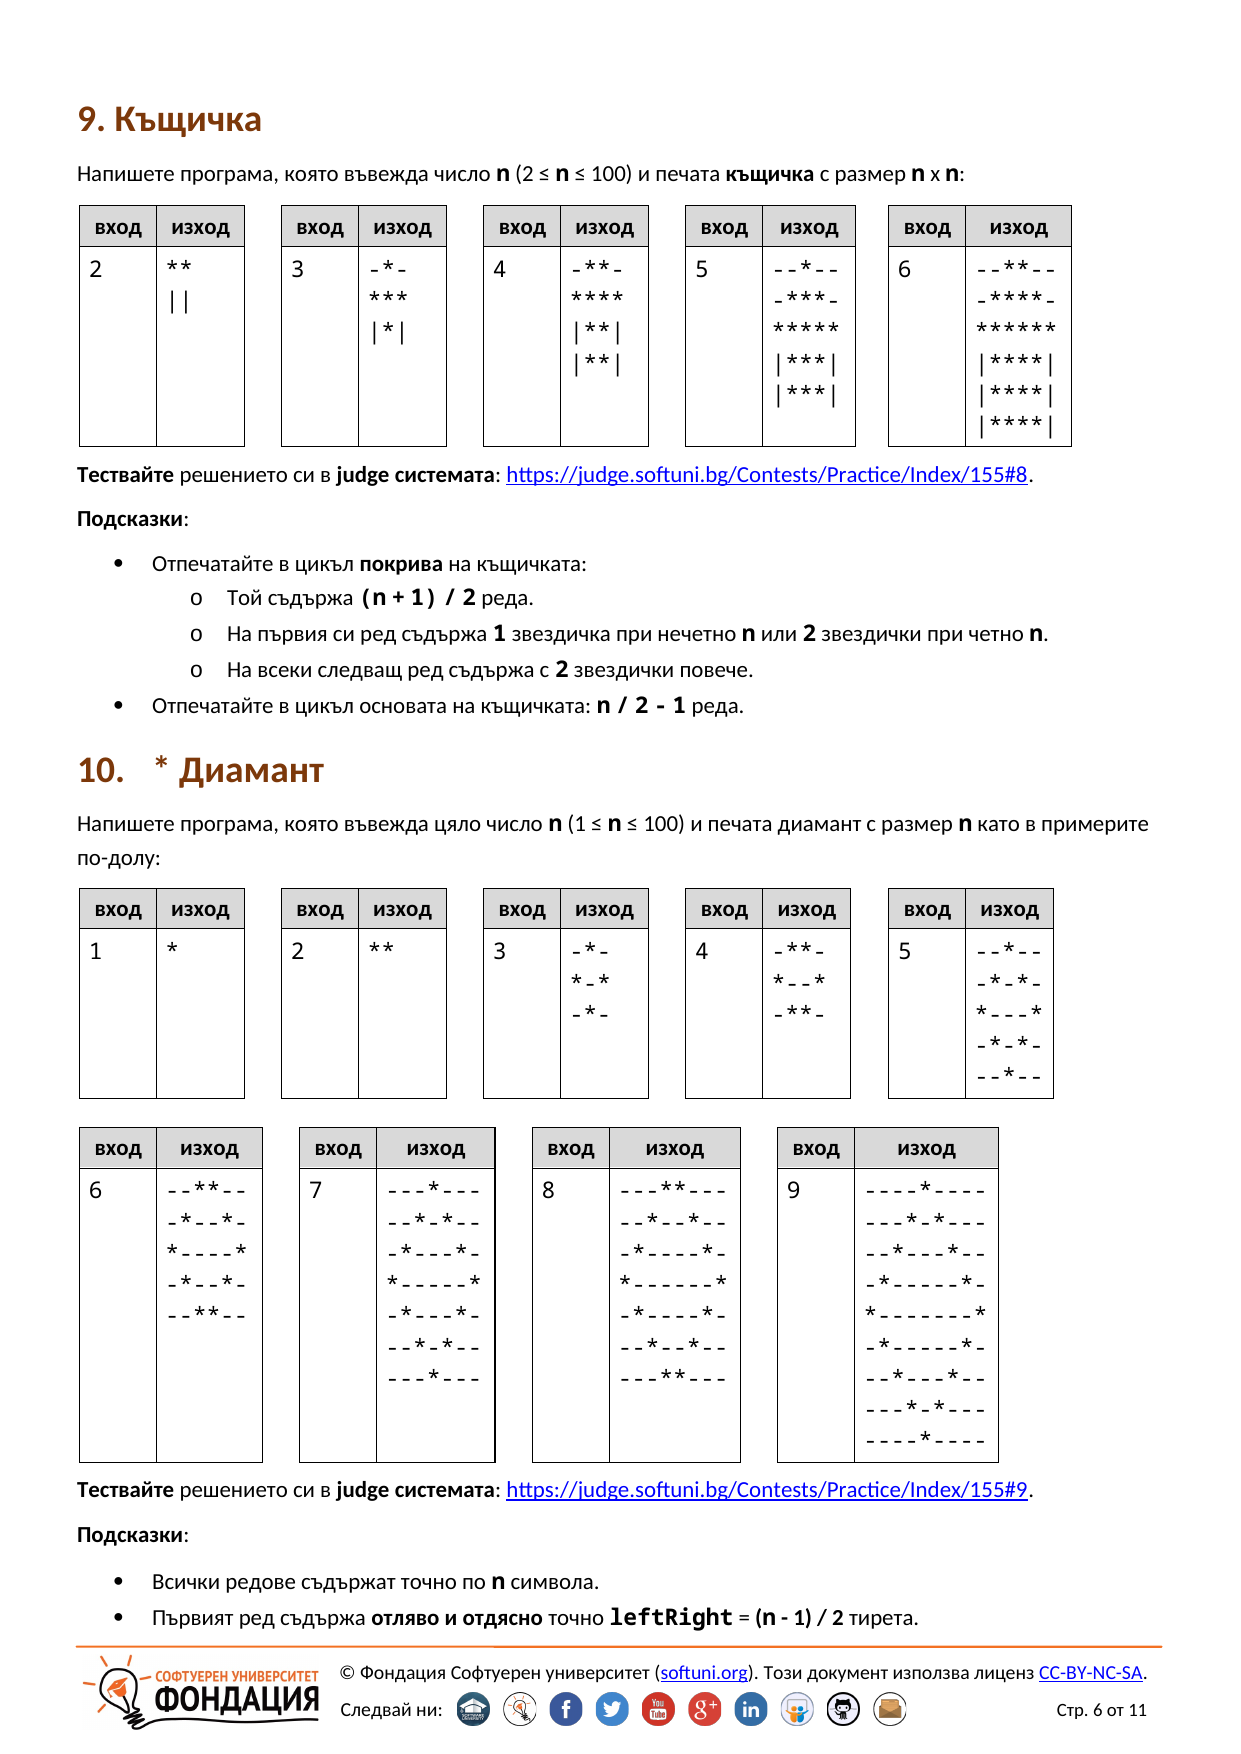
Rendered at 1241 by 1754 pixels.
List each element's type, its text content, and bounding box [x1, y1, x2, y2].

table_header [856, 205, 888, 446]
table_header вход [300, 1128, 376, 1167]
text Тествайте решението си в judge системата: https://judge.softuni.bg/Contests/Practice/Index/155#8. [77, 460, 1163, 488]
list Той съдържа (n + 1) / 2 реда. [189, 581, 1163, 613]
subtitle Къщичка [77, 95, 1163, 141]
table_header изход [561, 206, 648, 246]
table_header вход [889, 206, 965, 246]
table_header [649, 888, 685, 1097]
table_cell 5 [686, 247, 762, 446]
table_cell 2 [282, 929, 358, 1097]
picture [595, 1692, 629, 1726]
table_header изход [561, 889, 648, 928]
table_header изход [763, 206, 855, 246]
table_cell ---**--- --*--*-- -*----*- *------* -*----*- --*--*-- ---**--- [610, 1169, 740, 1462]
table_header вход [282, 206, 358, 246]
table_cell 3 [484, 929, 560, 1097]
table_cell ---*--- --*-*-- -*---*- *-----* -*---*- --*-*-- ---*--- [377, 1169, 494, 1462]
table_cell 5 [889, 929, 965, 1097]
picture [642, 1692, 675, 1726]
list Отпечатайте в цикъл основата на къщичката: n / 2 - 1 реда. [114, 689, 1163, 721]
table_header изход [157, 206, 244, 246]
text Напишете програма, която въвежда число n (2 ≤ n ≤ 100) и печата къщичка с размер n x n: [77, 156, 1163, 188]
table_cell --*-- -***- ***** |***| |***| [763, 247, 855, 446]
picture [503, 1692, 537, 1726]
table_header вход [282, 889, 358, 928]
table_cell 1 [80, 929, 156, 1097]
picture [827, 1692, 860, 1726]
list Първият ред съдържа отляво и отдясно точно leftRight = (n - 1) / 2 тирета. [114, 1601, 1163, 1632]
table_cell 6 [889, 247, 965, 446]
picture [457, 1692, 490, 1726]
table_header вход [778, 1128, 854, 1167]
picture [873, 1692, 907, 1726]
text Подсказки: [77, 504, 1163, 532]
table_header вход [889, 889, 965, 928]
table_header [741, 1127, 777, 1462]
table_header вход [533, 1128, 609, 1167]
subtitle * Диамант [77, 746, 1163, 792]
table_header изход [359, 206, 446, 246]
table_cell 9 [778, 1169, 854, 1462]
table_cell --**-- -****- ****** |****| |****| |****| [966, 247, 1071, 446]
table_header изход [966, 889, 1053, 928]
table_cell ** [359, 929, 446, 1097]
table_cell -*- *-* -*- [561, 929, 648, 1097]
table_cell 2 [80, 247, 156, 446]
text Тествайте решението си в judge системата: https://judge.softuni.bg/Contests/Practice/Index/155#9. [77, 1475, 1163, 1503]
table_header вход [686, 206, 762, 246]
text Подсказки: [77, 1520, 1163, 1548]
table_header [263, 1127, 299, 1462]
table_header [245, 888, 281, 1097]
table_header вход [484, 889, 560, 928]
list Отпечатайте в цикъл покрива на къщичката: [114, 549, 1163, 577]
table_cell -**- **** |**| |**| [561, 247, 648, 446]
table_header изход [377, 1128, 494, 1167]
table_header изход [855, 1128, 998, 1167]
list На всеки следващ ред съдържа с 2 звездички повече. [189, 653, 1163, 685]
table_header изход [157, 1128, 262, 1167]
table_cell ----*---- ---*-*--- --*---*-- -*-----*- *-------* -*-----*- --*---*-- ---*-*--- ----*---- [855, 1169, 998, 1462]
table_header вход [80, 1128, 156, 1167]
picture [688, 1692, 722, 1726]
table_header изход [359, 889, 446, 928]
table_header [447, 888, 483, 1097]
table_header вход [686, 889, 762, 928]
picture [549, 1692, 583, 1726]
table_header изход [610, 1128, 740, 1167]
list Всички редове съдържат точно по n символа. [114, 1564, 1163, 1596]
table_cell -**- *--* -**- [763, 929, 850, 1097]
list На първия си ред съдържа 1 звездичка при нечетно n или 2 звездички при четно n. [189, 617, 1163, 649]
text Напишете програма, която въвежда цяло число n (1 ≤ n ≤ 100) и печата диамант с размер n като в примерите по-долу: [77, 807, 1163, 871]
table_header изход [966, 206, 1071, 246]
table_header вход [80, 889, 156, 928]
table_header [649, 205, 685, 446]
table_header [851, 888, 888, 1097]
table_cell 4 [686, 929, 762, 1097]
table_header вход [80, 206, 156, 246]
table_header изход [157, 889, 244, 928]
table_cell * [157, 929, 244, 1097]
table_cell 6 [80, 1169, 156, 1462]
table_cell -*- *** |*| [359, 247, 446, 446]
picture [780, 1692, 814, 1726]
picture [82, 1654, 319, 1730]
table_header вход [484, 206, 560, 246]
table_cell 7 [300, 1169, 376, 1462]
table_header [496, 1127, 532, 1462]
table_header [245, 205, 281, 446]
table_header изход [763, 889, 850, 928]
table_cell ** || [157, 247, 244, 446]
table_cell 3 [282, 247, 358, 446]
table_cell --**-- -*--*- *----* -*--*- --**-- [157, 1169, 262, 1462]
table_cell 4 [484, 247, 560, 446]
picture [734, 1692, 768, 1726]
table_header [447, 205, 483, 446]
table_cell --*-- -*-*- *---* -*-*- --*-- [966, 929, 1053, 1097]
table_cell 8 [533, 1169, 609, 1462]
